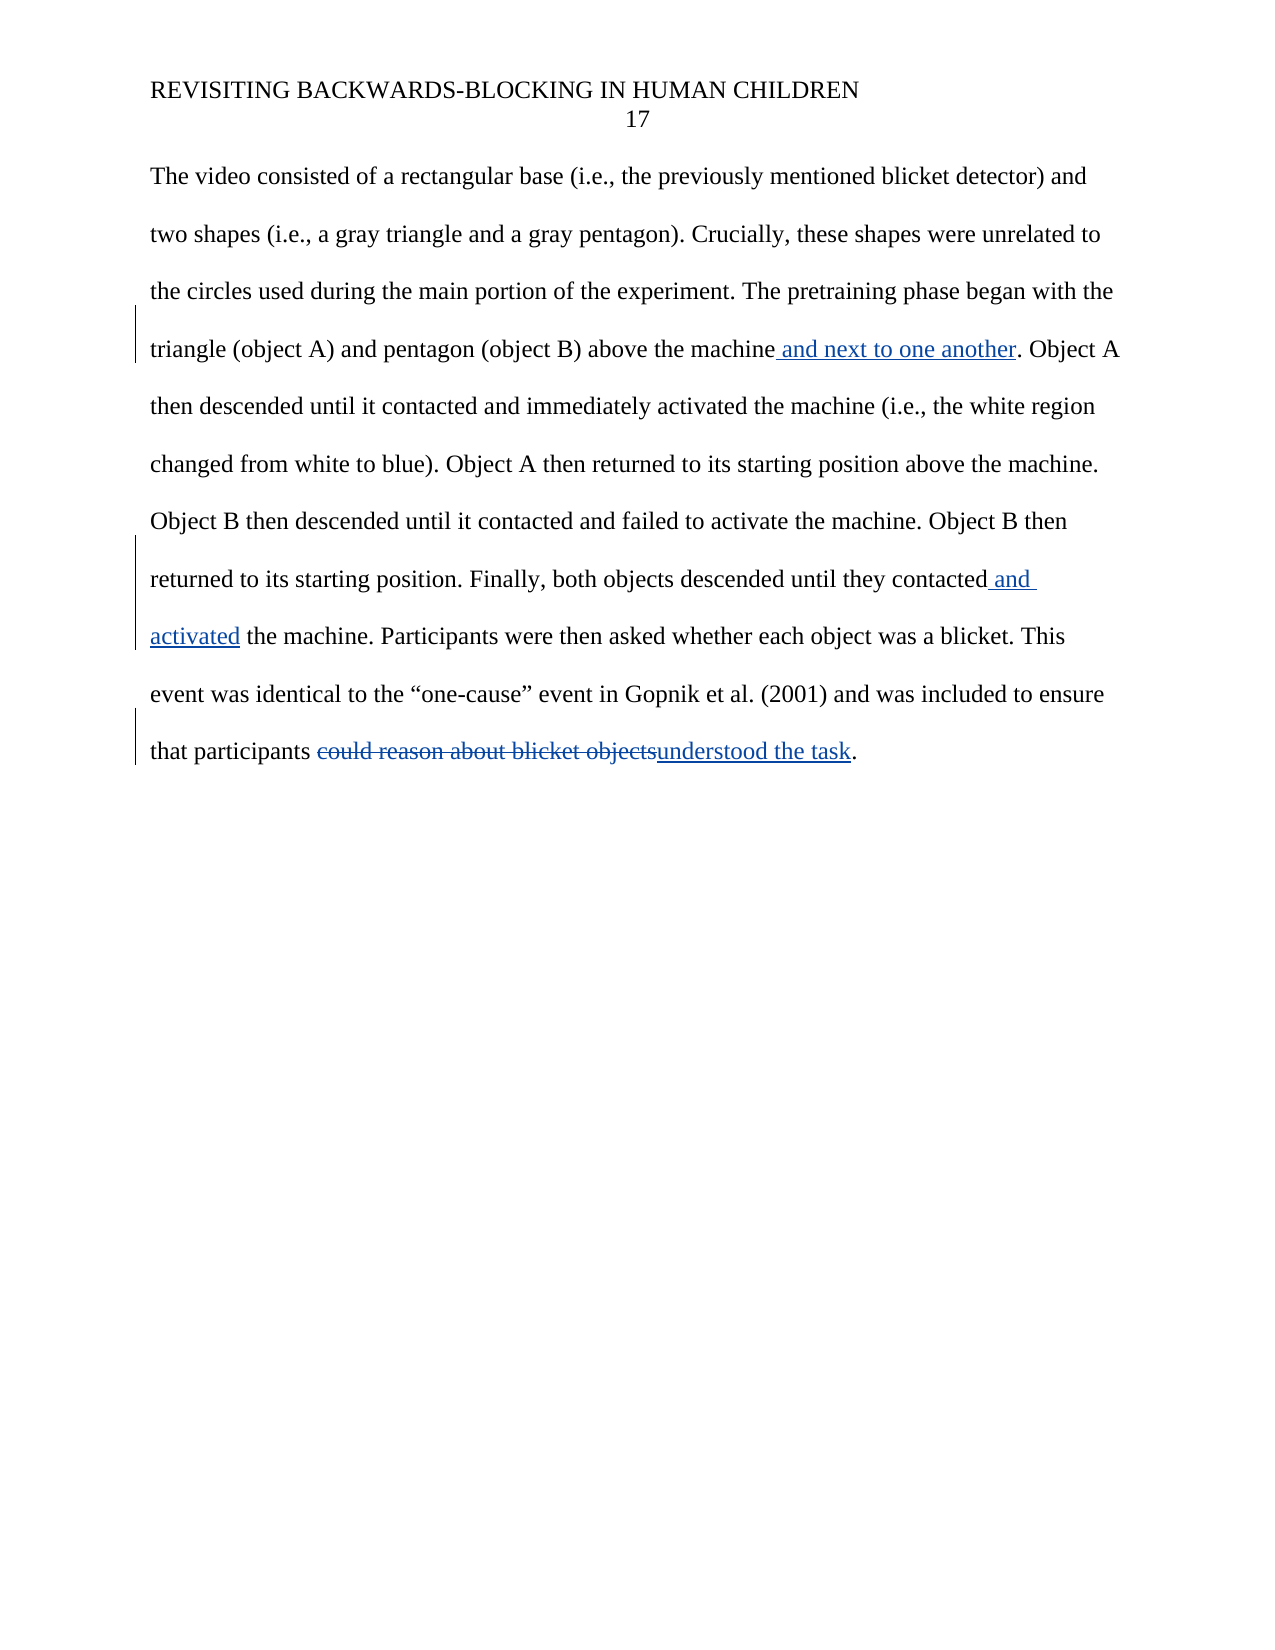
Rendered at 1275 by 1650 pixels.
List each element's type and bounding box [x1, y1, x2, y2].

text [150, 161, 1125, 765]
